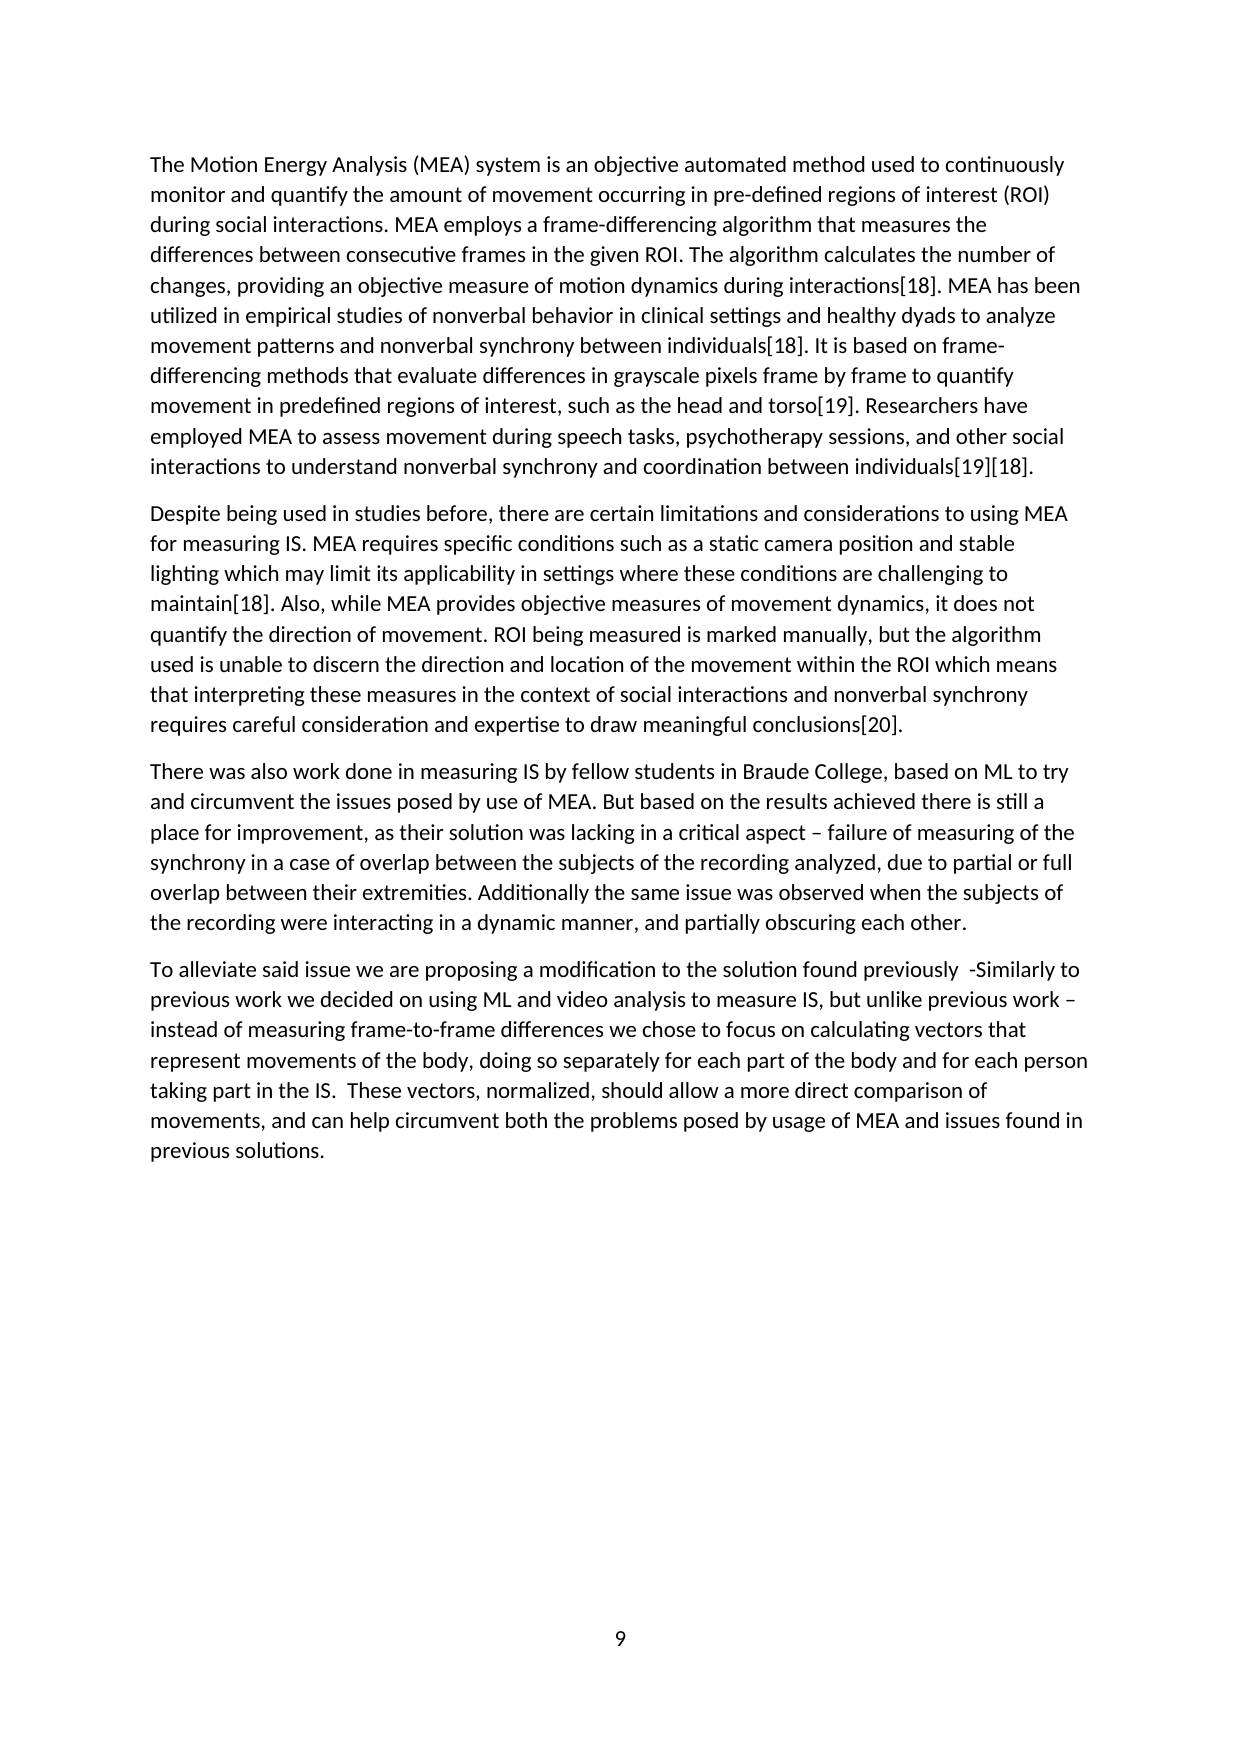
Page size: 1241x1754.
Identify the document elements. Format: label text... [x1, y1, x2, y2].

text The Motion Energy Analysis (MEA) system is an objective automated method used to continuously monitor and quantify the amount of movement occurring in pre-defined regions of interest (ROI) during social interactions. MEA employs a frame-differencing algorithm that measures the differences between consecutive frames in the given ROI. The algorithm calculates the number of changes, providing an objective measure of motion dynamics during interactions[18]. MEA has been utilized in empirical studies of nonverbal behavior in clinical settings and healthy dyads to analyze movement patterns and nonverbal synchrony between individuals[18]. It is based on frame-differencing methods that evaluate differences in grayscale pixels frame by frame to quantify movement in predefined regions of interest, such as the head and torso[19]. Researchers have employed MEA to assess movement during speech tasks, psychotherapy sessions, and other social interactions to understand nonverbal synchrony and coordination between individuals[19][18]. [150, 150, 1090, 480]
text To alleviate said issue we are proposing a modification to the solution found previously -Similarly to previous work we decided on using ML and video analysis to measure IS, but unlike previous work – instead of measuring frame-to-frame differences we chose to focus on calculating vectors that represent movements of the body, doing so separately for each part of the body and for each person taking part in the IS. These vectors, normalized, should allow a more direct comparison of movements, and can help circumvent both the problems posed by usage of MEA and issues found in previous solutions. [150, 955, 1090, 1164]
text Despite being used in studies before, there are certain limitations and considerations to using MEA for measuring IS. MEA requires specific conditions such as a static camera position and stable lighting which may limit its applicability in settings where these conditions are challenging to maintain[18]. Also, while MEA provides objective measures of movement dynamics, it does not quantify the direction of movement. ROI being measured is marked manually, but the algorithm used is unable to discern the direction and location of the movement within the ROI which means that interpreting these measures in the context of social interactions and nonverbal synchrony requires careful consideration and expertise to draw meaningful conclusions[20]. [150, 499, 1090, 738]
text There was also work done in measuring IS by fellow students in Braude College, based on ML to try and circumvent the issues posed by use of MEA. But based on the results achieved there is still a place for improvement, as their solution was lacking in a critical aspect – failure of measuring of the synchrony in a case of overlap between the subjects of the recording analyzed, due to partial or full overlap between their extremities. Additionally the same issue was observed when the subjects of the recording were interacting in a dynamic manner, and partially obscuring each other. [150, 757, 1090, 936]
